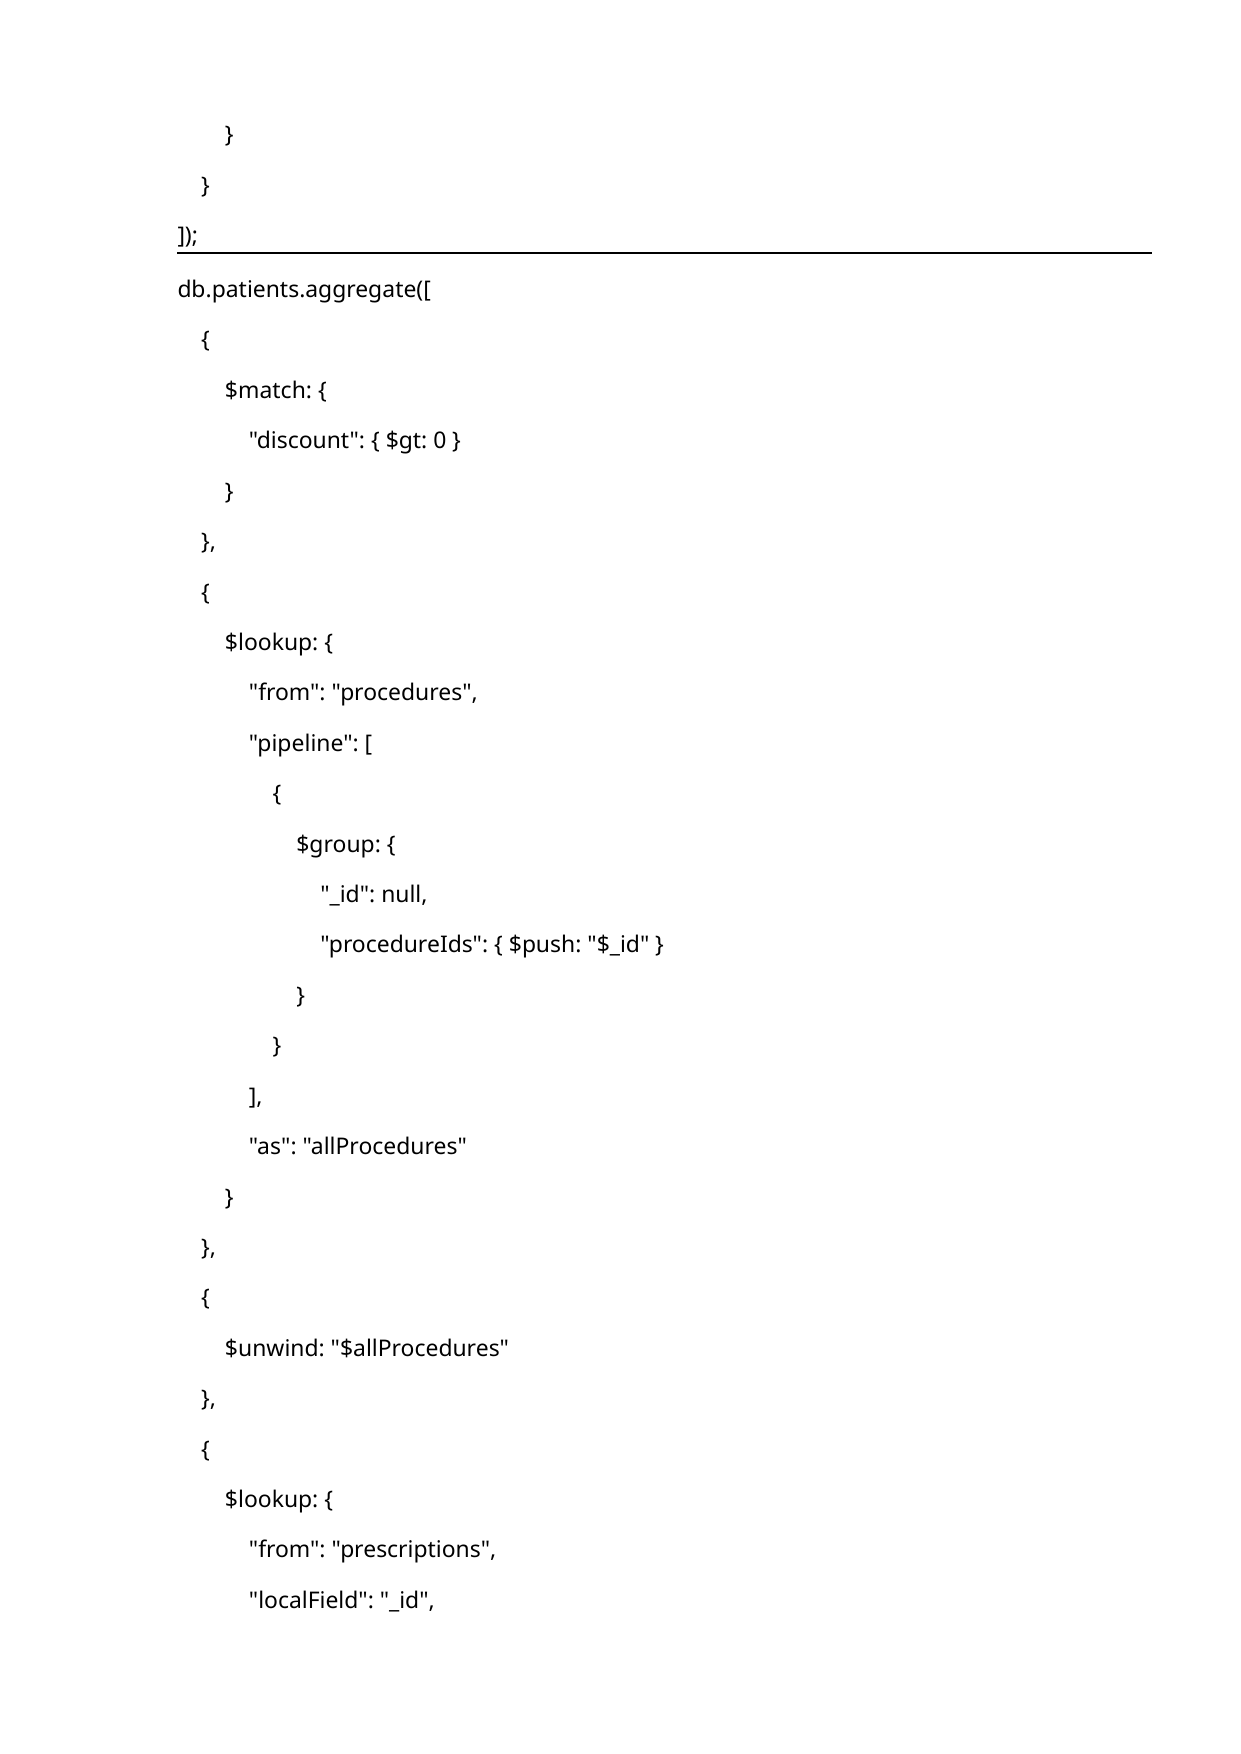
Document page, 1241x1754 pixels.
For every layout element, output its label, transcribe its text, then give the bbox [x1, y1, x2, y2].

text { [177, 1281, 1152, 1313]
text $unwind: "$allProcedures" [177, 1332, 1152, 1363]
text }, [177, 525, 1152, 556]
text "from": "prescriptions", [177, 1533, 1152, 1565]
text "as": "allProcedures" [177, 1130, 1152, 1161]
text "localField": "_id", [177, 1584, 1152, 1615]
text } [177, 1181, 1152, 1212]
text "_id": null, [177, 878, 1152, 909]
text } [177, 475, 1152, 506]
text { [177, 323, 1152, 355]
text $lookup: { [177, 1483, 1152, 1514]
text { [177, 1433, 1152, 1464]
text { [177, 576, 1152, 607]
text ]); [177, 219, 1152, 252]
text $lookup: { [177, 626, 1152, 657]
text { [177, 777, 1152, 808]
text $match: { [177, 374, 1152, 405]
text }, [177, 1382, 1152, 1413]
text "procedureIds": { $push: "$_id" } [177, 928, 1152, 960]
text db.patients.aggregate([ [177, 273, 1152, 304]
text $group: { [177, 828, 1152, 859]
text "from": "procedures", [177, 676, 1152, 708]
text }, [177, 1231, 1152, 1262]
text } [177, 1029, 1152, 1061]
text } [177, 168, 1152, 200]
text } [177, 118, 1152, 149]
text "discount": { $gt: 0 } [177, 424, 1152, 456]
text "pipeline": [ [177, 727, 1152, 758]
text } [177, 979, 1152, 1010]
text ], [177, 1080, 1152, 1111]
